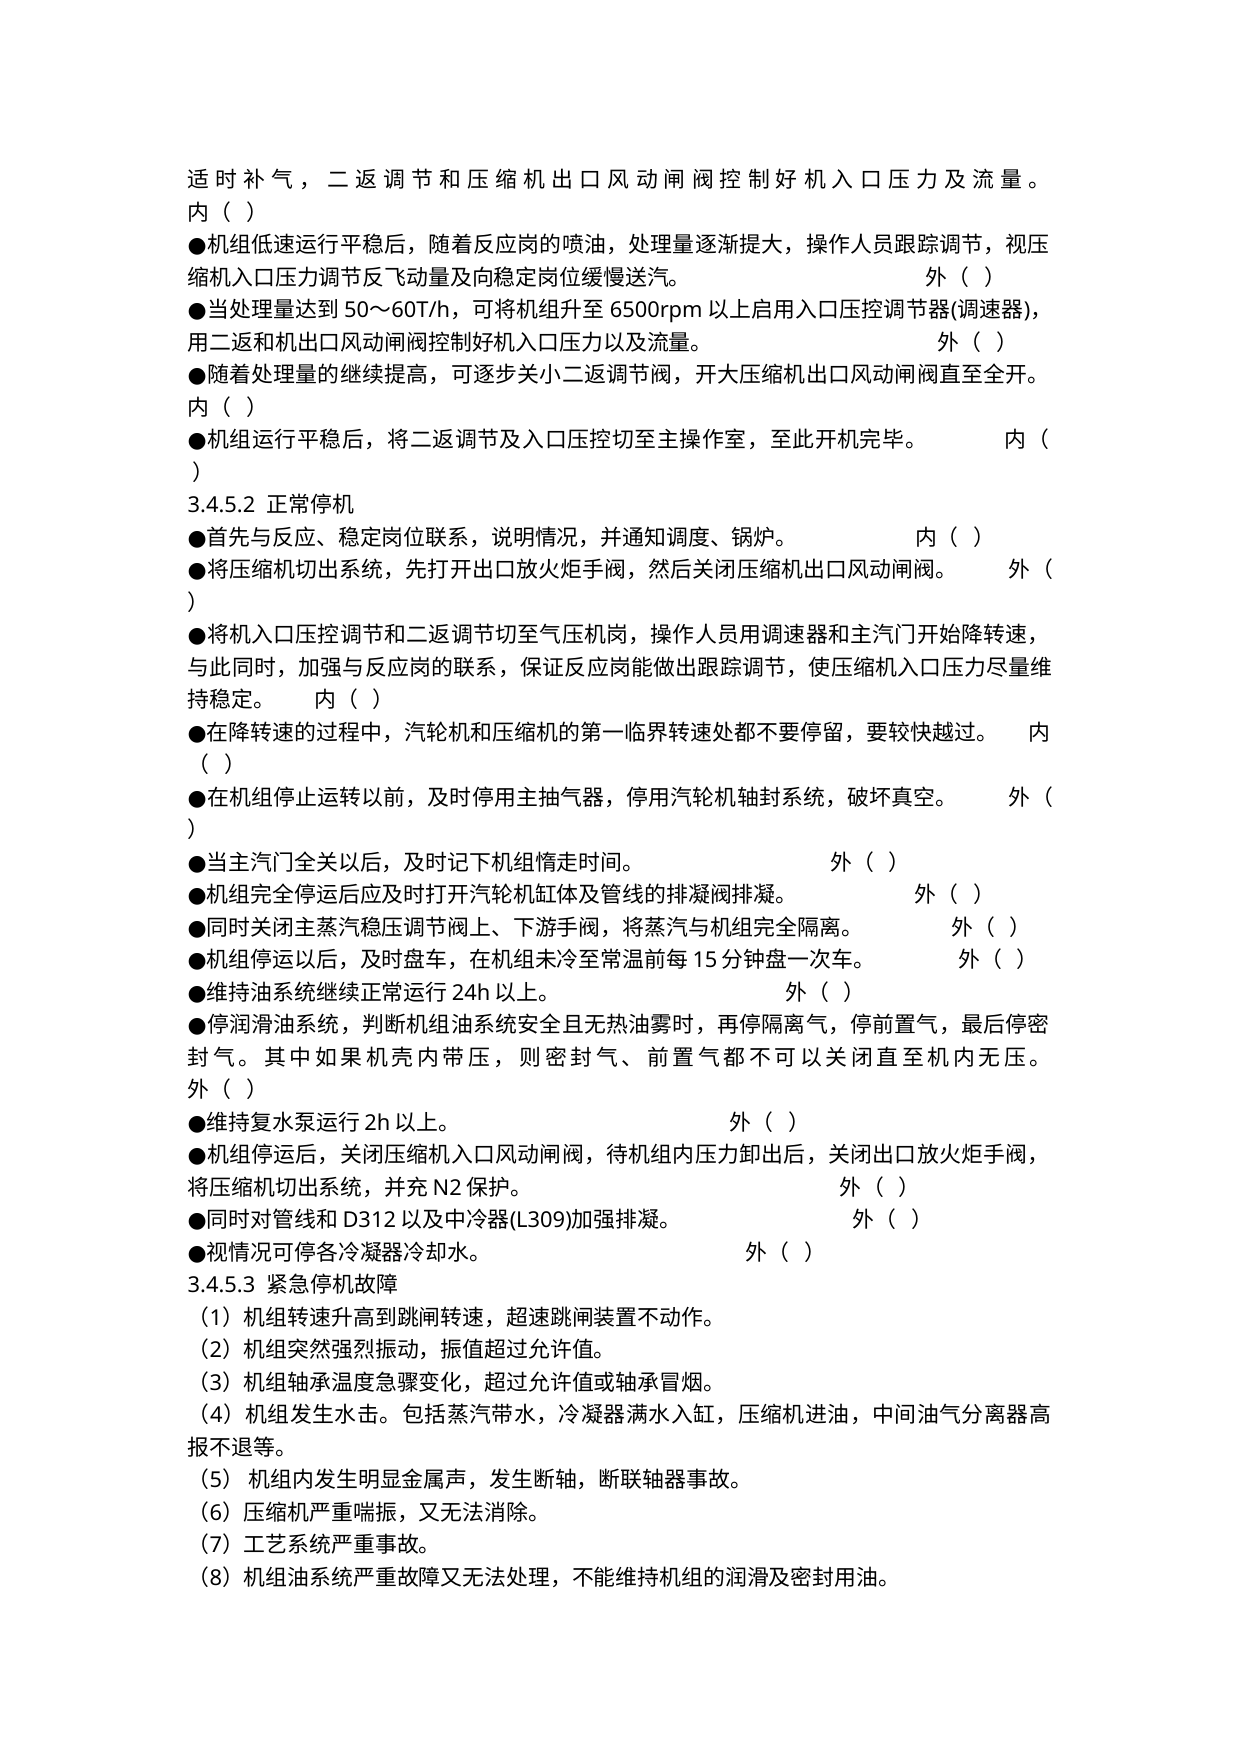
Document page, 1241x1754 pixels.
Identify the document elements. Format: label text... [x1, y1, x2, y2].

text ●机组停运后，关闭压缩机入口风动闸阀，待机组内压力卸出后，关闭出口放火炬手阀，将压缩机切出系统，并充N2保护。 外（ ） [187, 1137, 1053, 1202]
text ●同时关闭主蒸汽稳压调节阀上、下游手阀，将蒸汽与机组完全隔离。 外（ ） [187, 909, 1053, 942]
text ●同时对管线和D312以及中冷器(L309)加强排凝。 外（ ） [187, 1202, 1053, 1234]
text ●维持油系统继续正常运行24h以上。 外（ ） [187, 974, 1053, 1007]
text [187, 162, 1053, 227]
text （6）压缩机严重喘振，又无法消除。 [187, 1494, 1053, 1527]
text （5） 机组内发生明显金属声，发生断轴，断联轴器事故。 [187, 1462, 1053, 1494]
text ●当主汽门全关以后，及时记下机组惰走时间。 外（ ） [187, 844, 1053, 877]
text ●维持复水泵运行2h以上。 外（ ） [187, 1104, 1053, 1137]
text （3）机组轴承温度急骤变化，超过允许值或轴承冒烟。 [187, 1364, 1053, 1397]
text ●停润滑油系统，判断机组油系统安全且无热油雾时，再停隔离气，停前置气，最后停密封气。其中如果机壳内带压，则密封气、前置气都不可以关闭直至机内无压。 外（ ） [187, 1007, 1053, 1104]
text .3 紧急停机故障 [187, 1267, 1053, 1299]
text ●机组完全停运后应及时打开汽轮机缸体及管线的排凝阀排凝。 外（ ） [187, 877, 1053, 909]
text ●机组低速运行平稳后，随着反应岗的喷油，处理量逐渐提大，操作人员跟踪调节，视压缩机入口压力调节反飞动量及向稳定岗位缓慢送汽。 外（ ） [187, 227, 1053, 292]
text ●视情况可停各冷凝器冷却水。 外（ ） [187, 1234, 1053, 1267]
text ●将机入口压控调节和二返调节切至气压机岗，操作人员用调速器和主汽门开始降转速，与此同时，加强与反应岗的联系，保证反应岗能做出跟踪调节，使压缩机入口压力尽量维持稳定。 内（ ） [187, 617, 1053, 714]
text ●随着处理量的继续提高，可逐步关小二返调节阀，开大压缩机出口风动闸阀直至全开。 内（ ） [187, 357, 1053, 422]
text ●在机组停止运转以前，及时停用主抽气器，停用汽轮机轴封系统，破坏真空。 外（ ） [187, 779, 1053, 844]
text （1）机组转速升高到跳闸转速，超速跳闸装置不动作。 [187, 1299, 1053, 1332]
text ●在降转速的过程中，汽轮机和压缩机的第一临界转速处都不要停留，要较快越过。 内（ ） [187, 714, 1053, 779]
text （2）机组突然强烈振动，振值超过允许值。 [187, 1332, 1053, 1364]
text ●当处理量达到50～60T/h，可将机组升至6500rpm以上启用入口压控调节器(调速器)，用二返和机出口风动闸阀控制好机入口压力以及流量。 外（ ） [187, 292, 1053, 357]
text （7）工艺系统严重事故。 [187, 1527, 1053, 1559]
text .2 正常停机 [187, 487, 1053, 519]
text ●机组停运以后，及时盘车，在机组未冷至常温前每15分钟盘一次车。 外（ ） [187, 942, 1053, 974]
text ●将压缩机切出系统，先打开出口放火炬手阀，然后关闭压缩机出口风动闸阀。 外（ ） [187, 552, 1053, 617]
text ●首先与反应、稳定岗位联系，说明情况，并通知调度、锅炉。 内（ ） [187, 519, 1053, 552]
text （4）机组发生水击。包括蒸汽带水，冷凝器满水入缸，压缩机进油，中间油气分离器高报不退等。 [187, 1397, 1053, 1462]
text （8）机组油系统严重故障又无法处理，不能维持机组的润滑及密封用油。 [187, 1559, 1053, 1592]
text ●机组运行平稳后，将二返调节及入口压控切至主操作室，至此开机完毕。 内（ ） [187, 422, 1053, 487]
